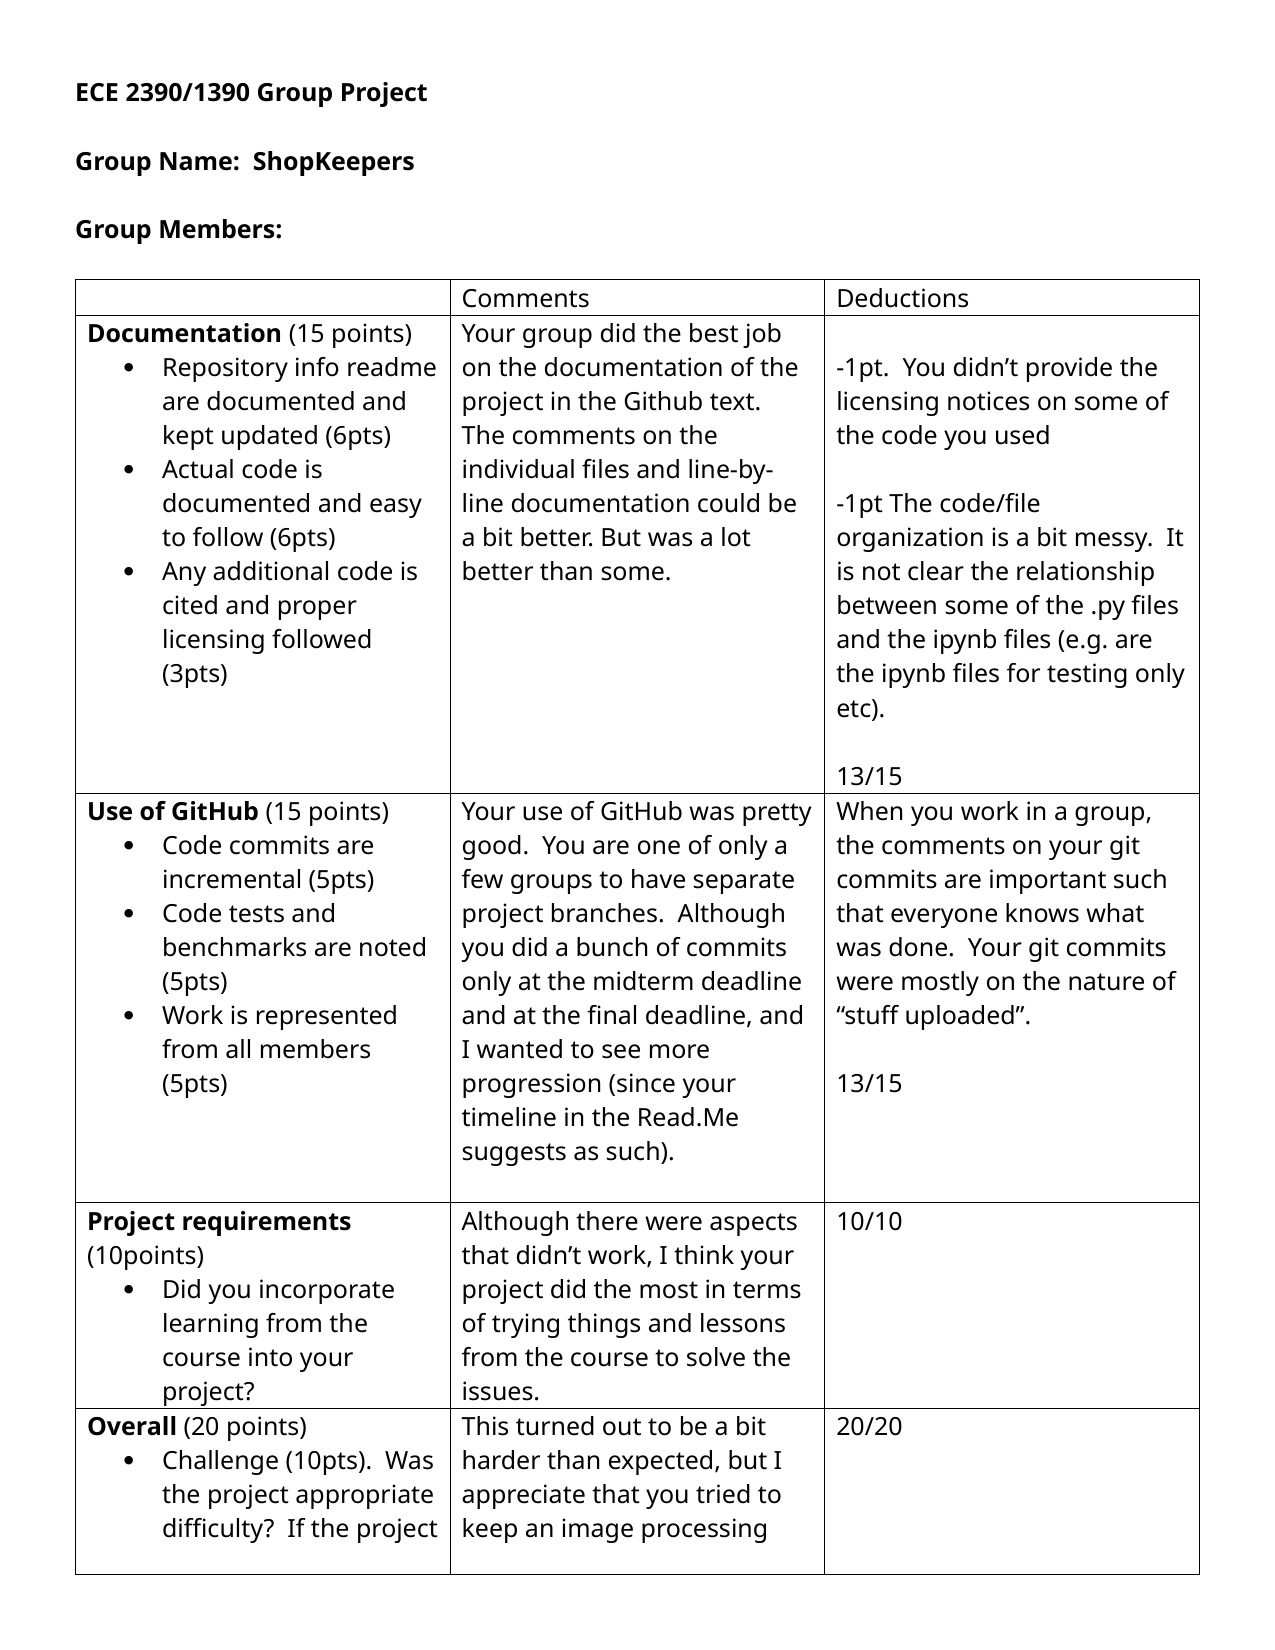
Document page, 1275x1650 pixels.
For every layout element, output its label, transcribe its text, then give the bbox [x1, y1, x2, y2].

text Group Members: [75, 211, 1200, 245]
table_header [76, 280, 450, 314]
table_cell 20/20 [825, 1409, 1199, 1574]
table_cell Documentation (15 points) Repository info readme are documented and kept updated (6pts) Actual code is documented and easy to follow (6pts) Any additional code is cited and proper licensing followed (3pts) [76, 316, 450, 792]
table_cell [451, 1409, 824, 1574]
text ECE 2390/1390 Group Project [75, 75, 1200, 109]
table_cell 10/10 [825, 1203, 1199, 1408]
table_cell Your use of GitHub was pretty good. You are one of only a few groups to have separate project branches. Although you did a bunch of commits only at the midterm deadline and at the final deadline, and I wanted to see more progression (since your timeline in the Read.Me suggests as such). [451, 794, 824, 1202]
table_header Deductions [825, 280, 1199, 314]
table_header Comments [451, 280, 824, 314]
table_cell -1pt. You didn’t provide the licensing notices on some of the code you used -1pt The code/file organization is a bit messy. It is not clear the relationship between some of the .py files and the ipynb files (e.g. are the ipynb files for testing only etc). 13/15 [825, 316, 1199, 792]
table_cell Your group did the best job on the documentation of the project in the Github text. The comments on the individual files and line-by-line documentation could be a bit better. But was a lot better than some. [451, 316, 824, 792]
table_cell Although there were aspects that didn’t work, I think your project did the most in terms of trying things and lessons from the course to solve the issues. [451, 1203, 824, 1408]
table_cell Use of GitHub (15 points) Code commits are incremental (5pts) Code tests and benchmarks are noted (5pts) Work is represented from all members (5pts) [76, 794, 450, 1202]
table_cell When you work in a group, the comments on your git commits are important such that everyone knows what was done. Your git commits were mostly on the nature of “stuff uploaded”. 13/15 [825, 794, 1199, 1202]
table_cell Project requirements (10points) Did you incorporate learning from the course into your project? [76, 1203, 450, 1408]
text Group Name: ShopKeepers [75, 143, 1200, 177]
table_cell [76, 1409, 450, 1574]
